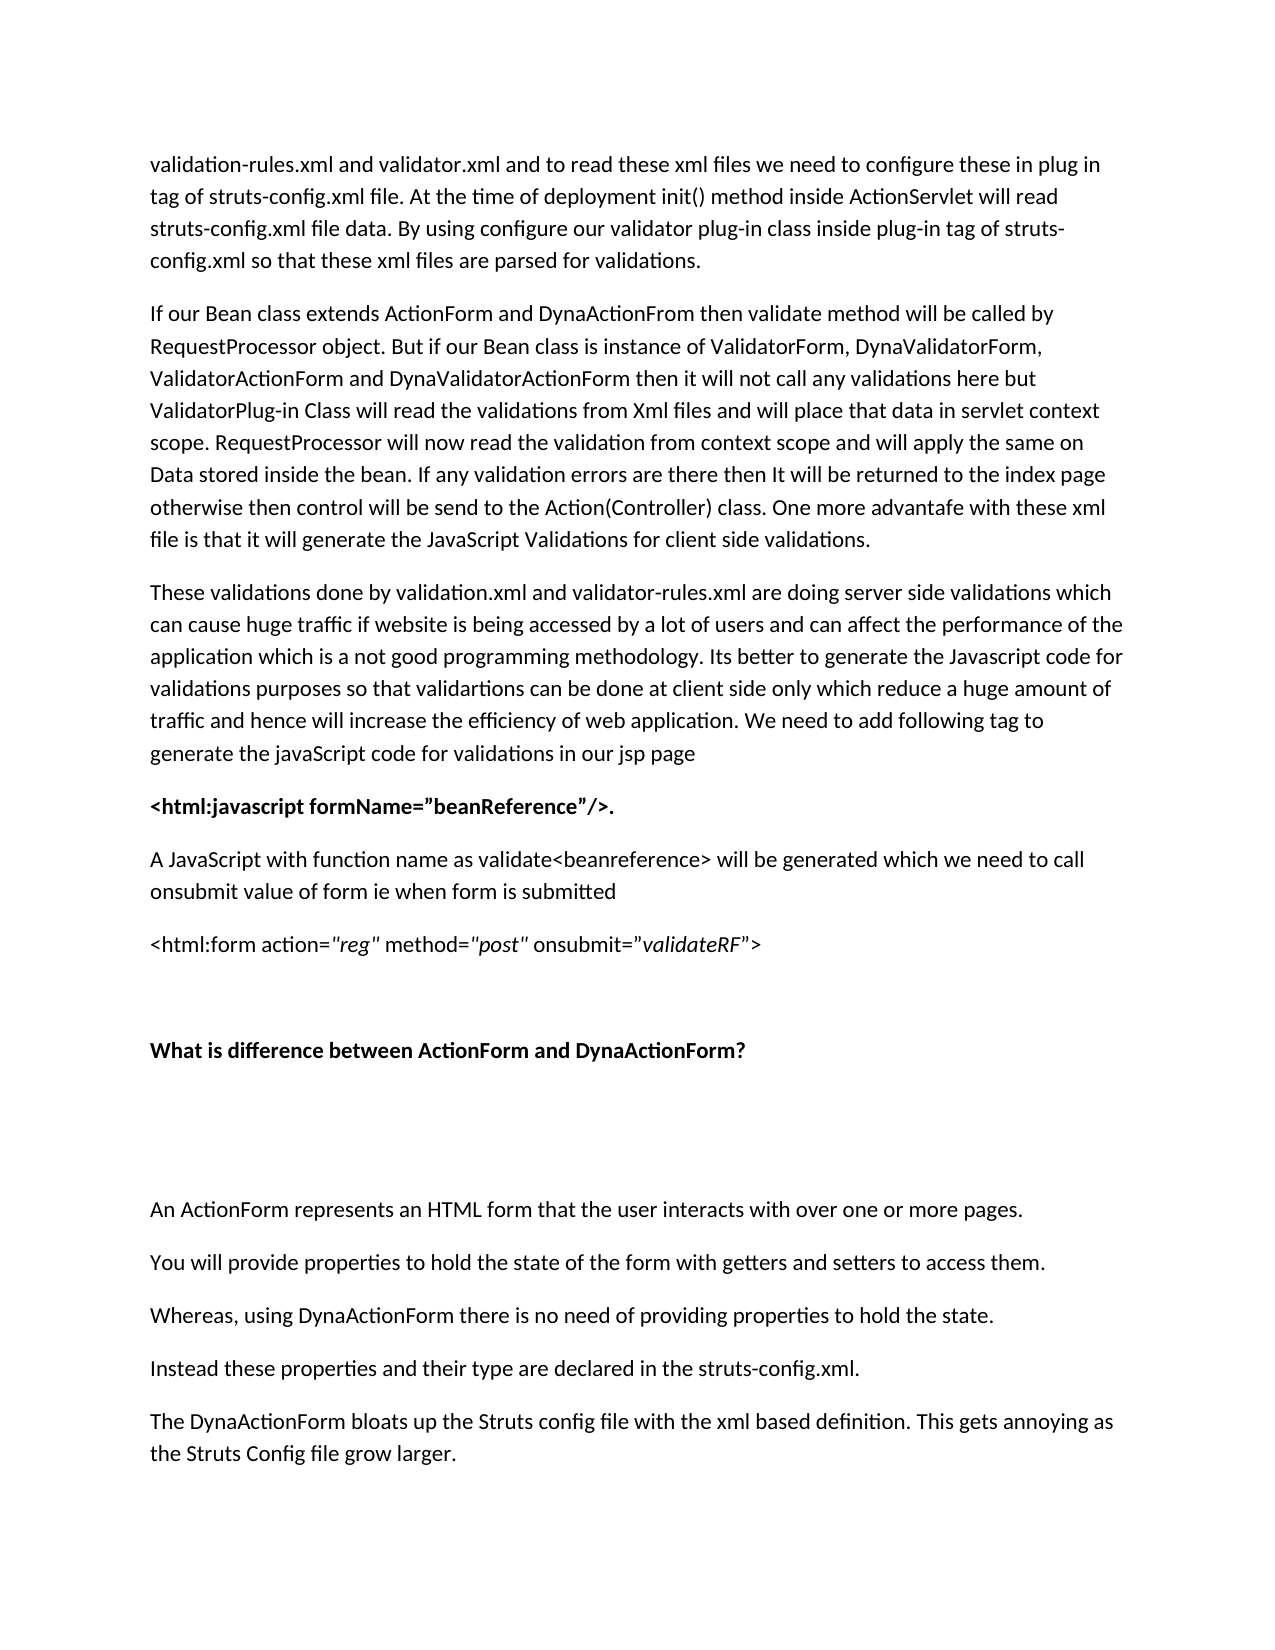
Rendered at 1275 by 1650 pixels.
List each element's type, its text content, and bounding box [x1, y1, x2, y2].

text What is difference between ActionForm and DynaActionForm? [150, 1036, 1125, 1064]
text <html:javascript formName=”beanReference”/>. [150, 792, 1125, 820]
text You will provide properties to hold the state of the form with getters and setters to access them. [150, 1248, 1125, 1276]
text A JavaScript with function name as validate<beanreference> will be generated which we need to call onsubmit value of form ie when form is submitted [150, 845, 1125, 905]
text Instead these properties and their type are declared in the struts-config.xml. [150, 1354, 1125, 1382]
text These validations done by validation.xml and validator-rules.xml are doing server side validations which can cause huge traffic if website is being accessed by a lot of users and can affect the performance of the application which is a not good programming methodology. Its better to generate the Javascript code for validations purposes so that validartions can be done at client side only which reduce a huge amount of traffic and hence will increase the efficiency of web application. We need to add following tag to generate the javaScript code for validations in our jsp page [150, 578, 1125, 767]
text If our Bean class extends ActionForm and DynaActionFrom then validate method will be called by RequestProcessor object. But if our Bean class is instance of ValidatorForm, DynaValidatorForm, ValidatorActionForm and DynaValidatorActionForm then it will not call any validations here but ValidatorPlug-in Class will read the validations from Xml files and will place that data in servlet context scope. RequestProcessor will now read the validation from context scope and will apply the same on Data stored inside the bean. If any validation errors are there then It will be returned to the index page otherwise then control will be send to the Action(Controller) class. One more advantafe with these xml file is that it will generate the JavaScript Validations for client side validations. [150, 299, 1125, 553]
text An ActionForm represents an HTML form that the user interacts with over one or more pages. [150, 1195, 1125, 1223]
text <html:form action="reg" method="post" onsubmit=”validateRF”> [150, 930, 1125, 958]
text The DynaActionForm bloats up the Struts config file with the xml based definition. This gets annoying as the Struts Config file grow larger. [150, 1407, 1125, 1467]
text Whereas, using DynaActionForm there is no need of providing properties to hold the state. [150, 1301, 1125, 1329]
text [150, 150, 1125, 274]
